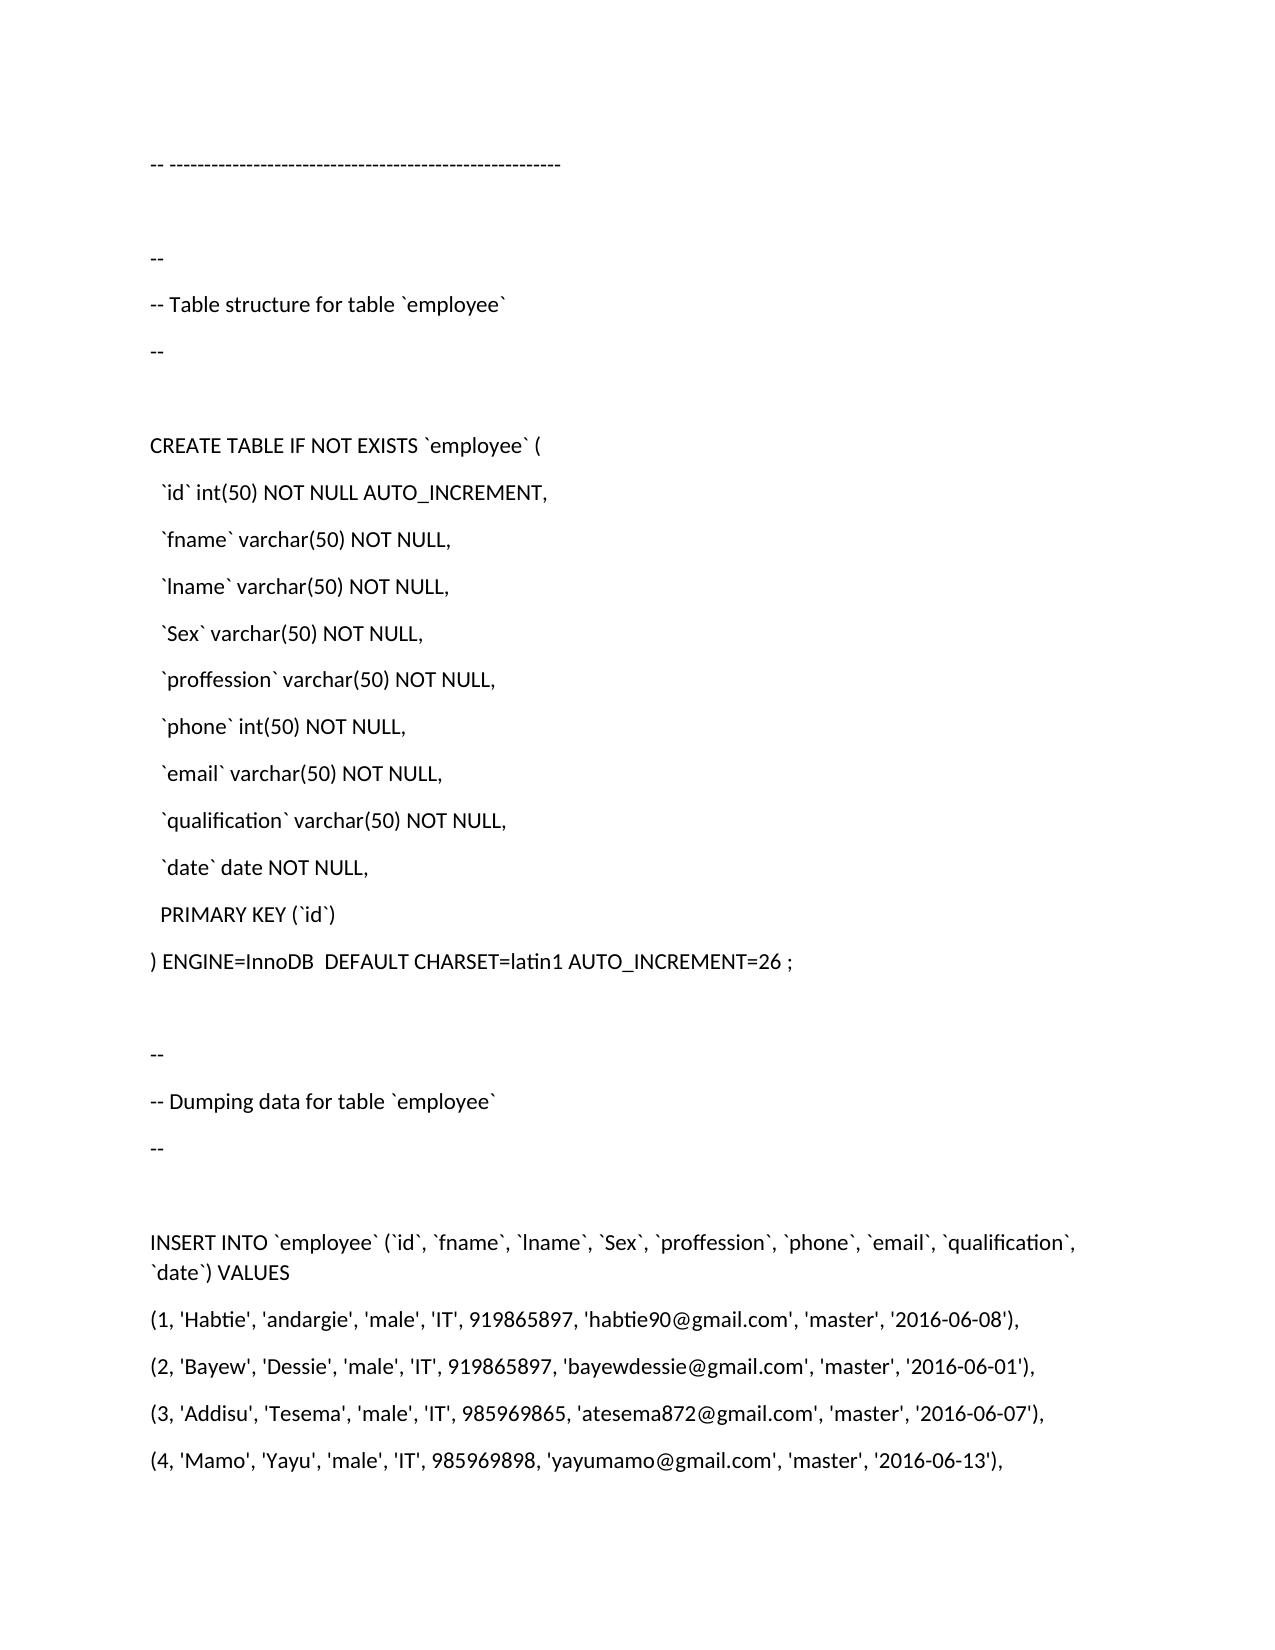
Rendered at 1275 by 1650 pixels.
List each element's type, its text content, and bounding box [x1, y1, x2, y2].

text (4, 'Mamo', 'Yayu', 'male', 'IT', 985969898, 'yayumamo@gmail.com', 'master', '2016-06-13'), [150, 1446, 1125, 1474]
text `Sex` varchar(50) NOT NULL, [150, 619, 1125, 647]
text -- [150, 1041, 1125, 1069]
text (2, 'Bayew', 'Dessie', 'male', 'IT', 919865897, 'bayewdessie@gmail.com', 'master', '2016-06-01'), [150, 1352, 1125, 1380]
text `qualification` varchar(50) NOT NULL, [150, 806, 1125, 834]
text `phone` int(50) NOT NULL, [150, 712, 1125, 741]
text `email` varchar(50) NOT NULL, [150, 759, 1125, 787]
text `proffession` varchar(50) NOT NULL, [150, 666, 1125, 694]
text -- -------------------------------------------------------- [150, 150, 1125, 178]
text -- Dumping data for table `employee` [150, 1087, 1125, 1116]
text -- [150, 244, 1125, 272]
text -- [150, 337, 1125, 366]
text CREATE TABLE IF NOT EXISTS `employee` ( [150, 431, 1125, 459]
text `id` int(50) NOT NULL AUTO_INCREMENT, [150, 478, 1125, 506]
text `fname` varchar(50) NOT NULL, [150, 525, 1125, 553]
text -- Table structure for table `employee` [150, 291, 1125, 319]
text -- [150, 1134, 1125, 1162]
text ) ENGINE=InnoDB DEFAULT CHARSET=latin1 AUTO_INCREMENT=26 ; [150, 947, 1125, 975]
text PRIMARY KEY (`id`) [150, 900, 1125, 928]
text (3, 'Addisu', 'Tesema', 'male', 'IT', 985969865, 'atesema872@gmail.com', 'master', '2016-06-07'), [150, 1399, 1125, 1427]
text `date` date NOT NULL, [150, 853, 1125, 881]
text (1, 'Habtie', 'andargie', 'male', 'IT', 919865897, 'habtie90@gmail.com', 'master', '2016-06-08'), [150, 1305, 1125, 1333]
text INSERT INTO `employee` (`id`, `fname`, `lname`, `Sex`, `proffession`, `phone`, `email`, `qualification`, `date`) VALUES [150, 1228, 1125, 1286]
text `lname` varchar(50) NOT NULL, [150, 572, 1125, 600]
